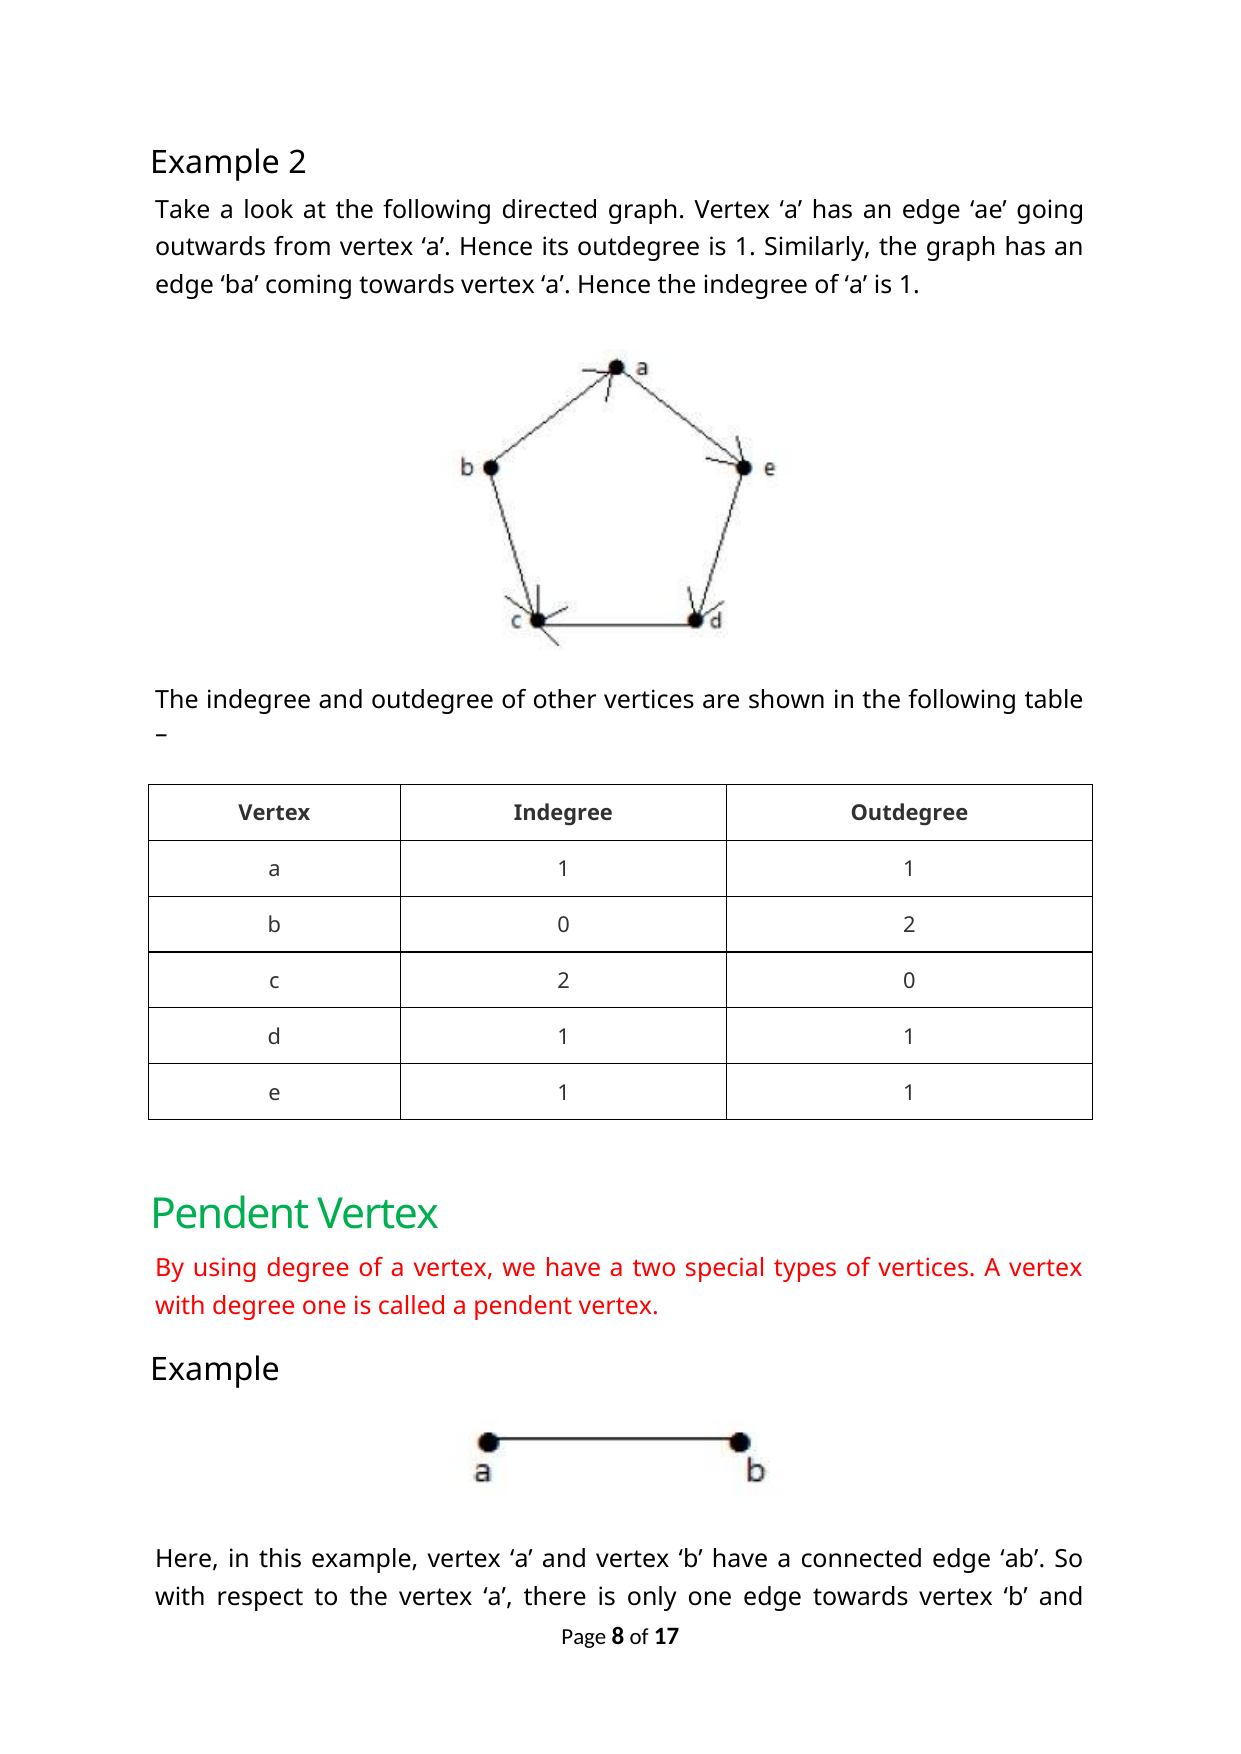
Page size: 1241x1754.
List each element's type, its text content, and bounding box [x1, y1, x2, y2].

table_header Indegree [401, 785, 726, 840]
table_cell b [149, 897, 400, 951]
table_cell 0 [727, 953, 1092, 1007]
table_cell 1 [401, 1064, 726, 1119]
text The indegree and outdegree of other vertices are shown in the following table – [155, 682, 1085, 750]
table_cell 0 [401, 897, 726, 951]
table_cell e [149, 1064, 400, 1119]
table_cell 2 [727, 897, 1092, 951]
text By using degree of a vertex, we have a two special types of vertices. A vertex with degree one is called a pendent vertex. [155, 1246, 1085, 1321]
picture [440, 325, 800, 657]
subtitle Example 2 [150, 139, 1085, 183]
text Take a look at the following directed graph. Vertex ‘a’ has an edge ‘ae’ going outwards from vertex ‘a’. Hence its outdegree is 1. Similarly, the graph has an edge ‘ba’ coming towards vertex ‘a’. Hence the indegree of ‘a’ is 1. [155, 188, 1085, 300]
table_cell 1 [401, 841, 726, 896]
table_cell d [149, 1008, 400, 1063]
table_cell 1 [727, 841, 1092, 896]
table_header Outdegree [727, 785, 1092, 840]
subtitle Example [150, 1346, 1085, 1390]
table_cell 1 [727, 1064, 1092, 1119]
table_cell 2 [401, 953, 726, 1007]
table_cell 1 [727, 1008, 1092, 1063]
table_cell c [149, 953, 400, 1007]
subtitle Pendent Vertex [150, 1183, 1085, 1241]
table_cell a [149, 841, 400, 896]
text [155, 1537, 1085, 1612]
table_cell 1 [401, 1008, 726, 1063]
picture [456, 1395, 784, 1513]
table_header Vertex [149, 785, 400, 840]
